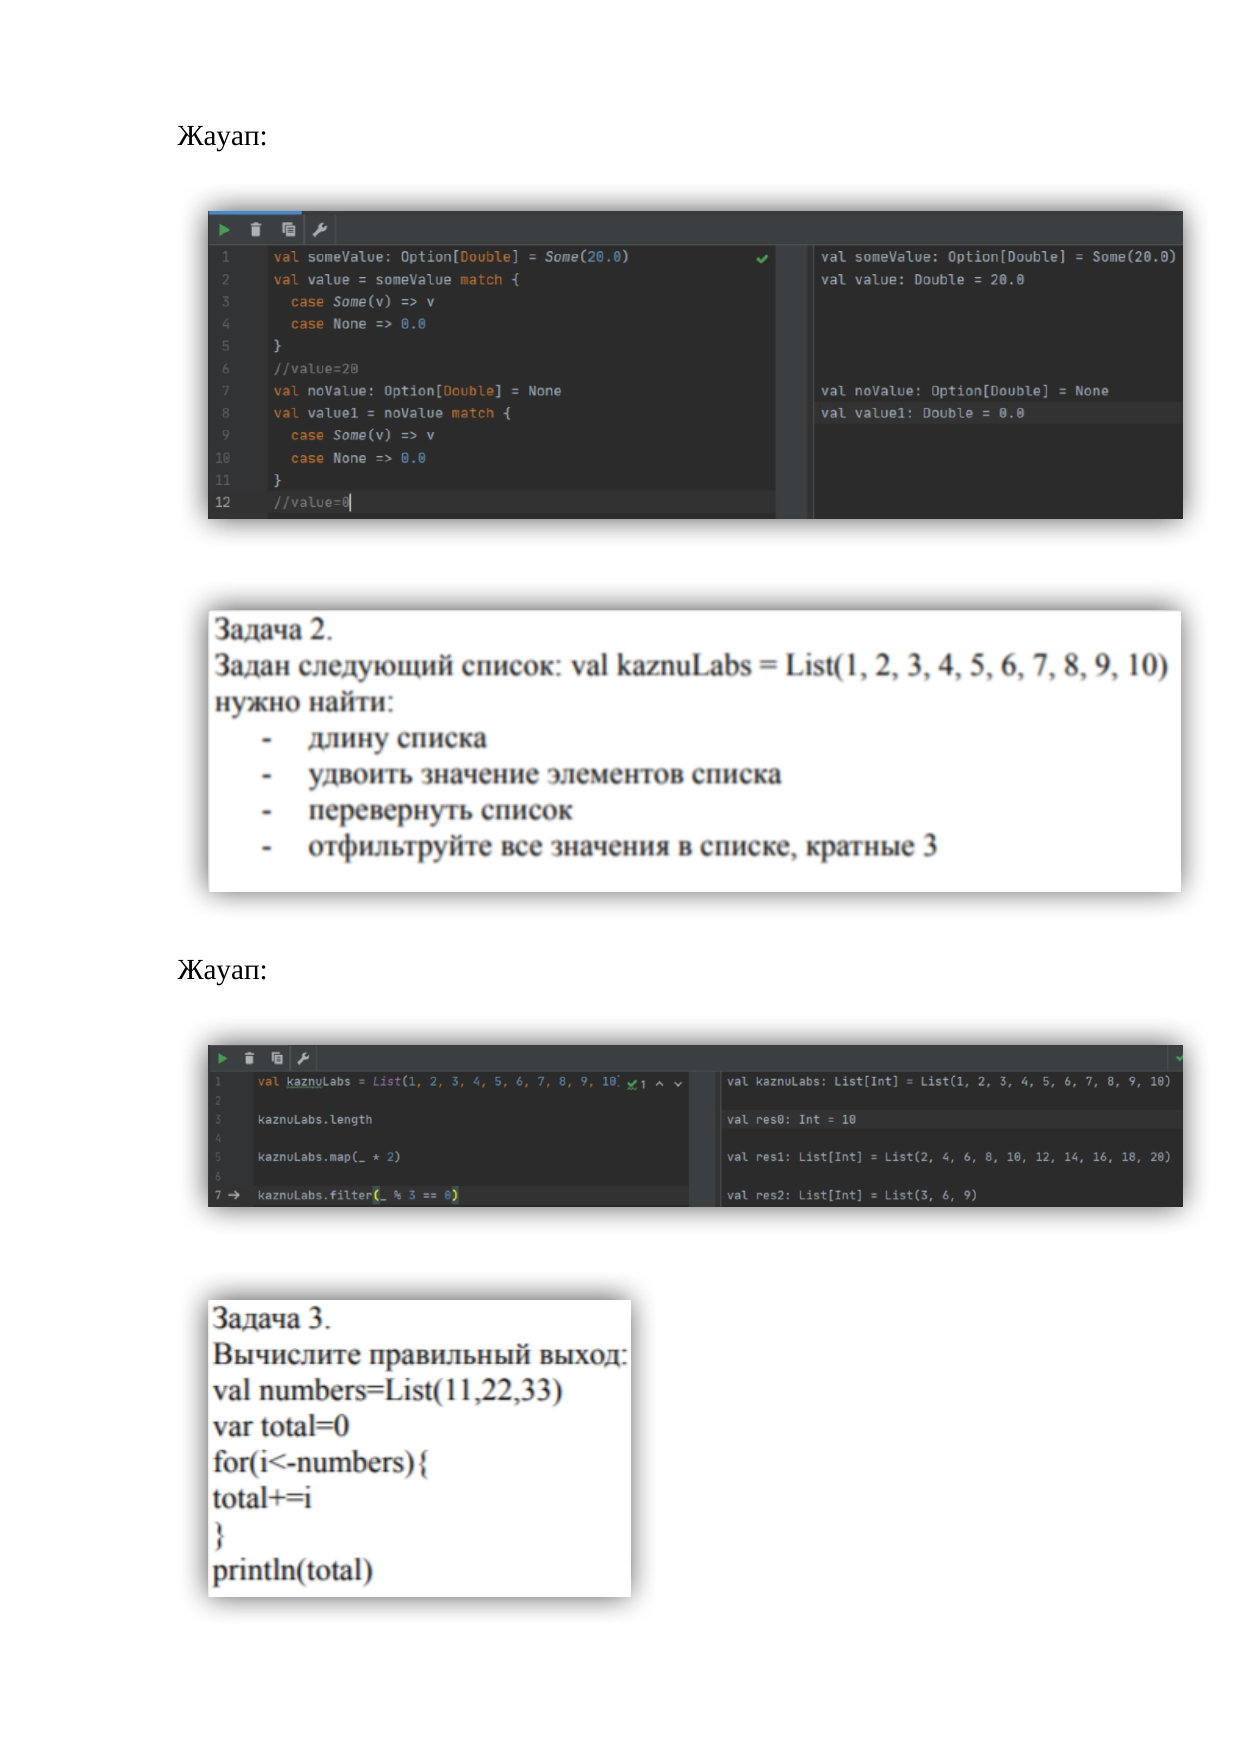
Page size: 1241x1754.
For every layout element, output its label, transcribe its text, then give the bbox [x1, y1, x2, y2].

picture [208, 610, 1181, 892]
picture [208, 1300, 631, 1597]
picture [208, 211, 1183, 519]
picture [208, 1045, 1183, 1207]
text Жауап: [177, 118, 1152, 152]
text Жауап: [177, 952, 1152, 985]
